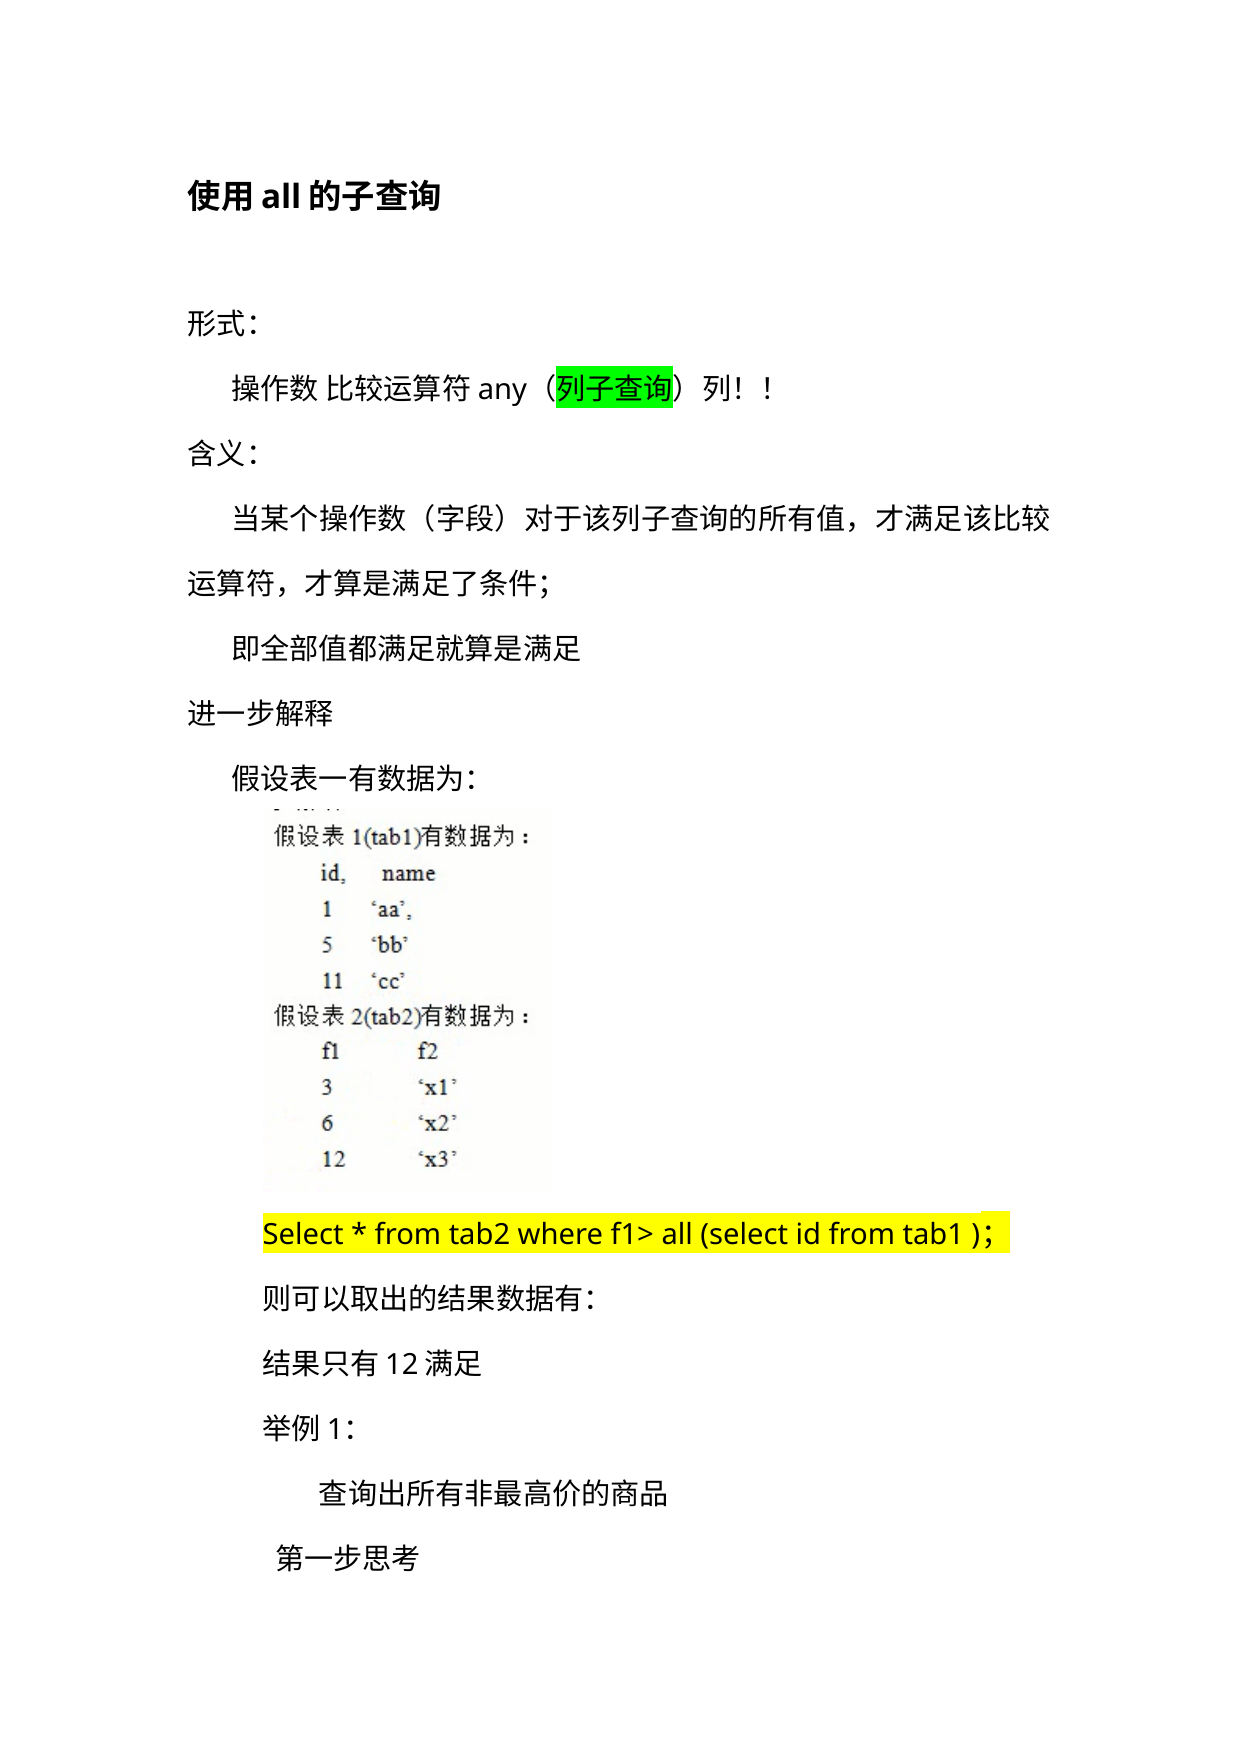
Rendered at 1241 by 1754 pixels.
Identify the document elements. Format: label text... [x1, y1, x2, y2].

subtitle 使用all的子查询 [187, 162, 1053, 227]
text 当某个操作数（字段）对于该列子查询的所有值，才满足该比较运算符，才算是满足了条件； [187, 484, 1053, 614]
text 操作数 比较运算符 any（列子查询）列！！ [187, 354, 1053, 419]
text 假设表一有数据为： [187, 744, 1053, 809]
text 进一步解释 [187, 679, 1053, 744]
list 结果只有12满足 [262, 1329, 1053, 1394]
list 查询出所有非最高价的商品 [262, 1459, 1053, 1524]
picture [262, 809, 554, 1192]
list 举例1： [262, 1394, 1053, 1459]
list Select * from tab2 where f1> all (select id from tab1 )； [262, 1199, 1053, 1264]
list 第一步思考 [262, 1524, 1053, 1589]
text 含义： [187, 419, 1053, 484]
text 即全部值都满足就算是满足 [187, 614, 1053, 679]
list 则可以取出的结果数据有： [262, 1264, 1053, 1329]
text 形式： [187, 289, 1053, 354]
